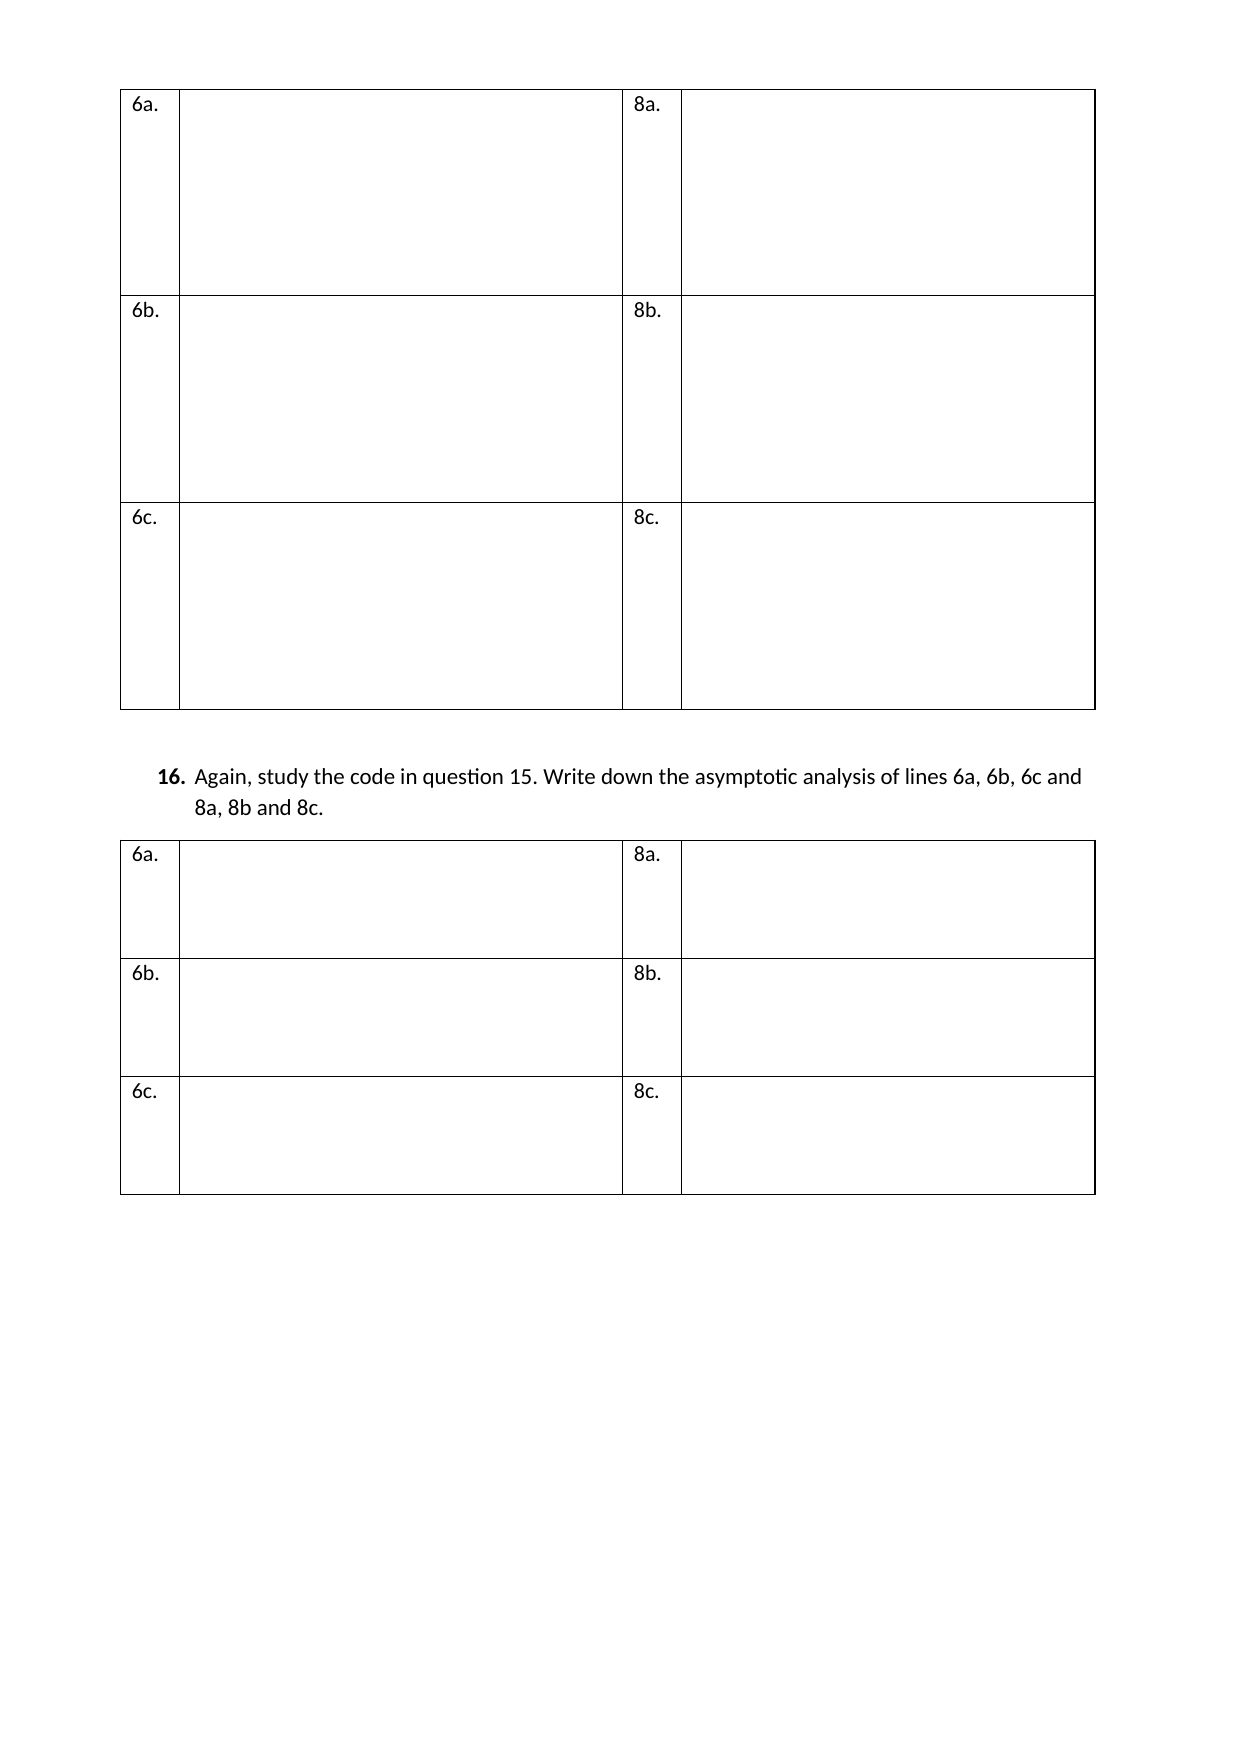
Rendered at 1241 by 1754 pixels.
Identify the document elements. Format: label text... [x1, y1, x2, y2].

table_header 6a. [121, 841, 179, 958]
table_cell [180, 503, 622, 709]
table_cell 8c. [623, 503, 681, 709]
table_header 6a. [121, 90, 179, 295]
table_cell [682, 959, 1094, 1076]
table_header [180, 90, 622, 295]
table_cell 8b. [623, 959, 681, 1076]
table_header 8a. [623, 90, 681, 295]
table_header [682, 90, 1094, 295]
table_cell 8c. [623, 1077, 681, 1194]
table_header 8a. [623, 841, 681, 958]
table_cell [682, 1077, 1094, 1194]
list Again, study the code in question 15. Write down the asymptotic analysis of lines 6a, 6b, 6c and 8a, 8b and 8c. [157, 762, 1090, 821]
table_cell [682, 503, 1094, 709]
table_cell 6c. [121, 1077, 179, 1194]
table_header [682, 841, 1094, 958]
table_cell 6b. [121, 959, 179, 1076]
table_cell 8b. [623, 296, 681, 502]
table_cell 6c. [121, 503, 179, 709]
table_cell [180, 1077, 622, 1194]
table_cell [682, 296, 1094, 502]
table_cell [180, 296, 622, 502]
table_cell 6b. [121, 296, 179, 502]
table_cell [180, 959, 622, 1076]
table_header [180, 841, 622, 958]
